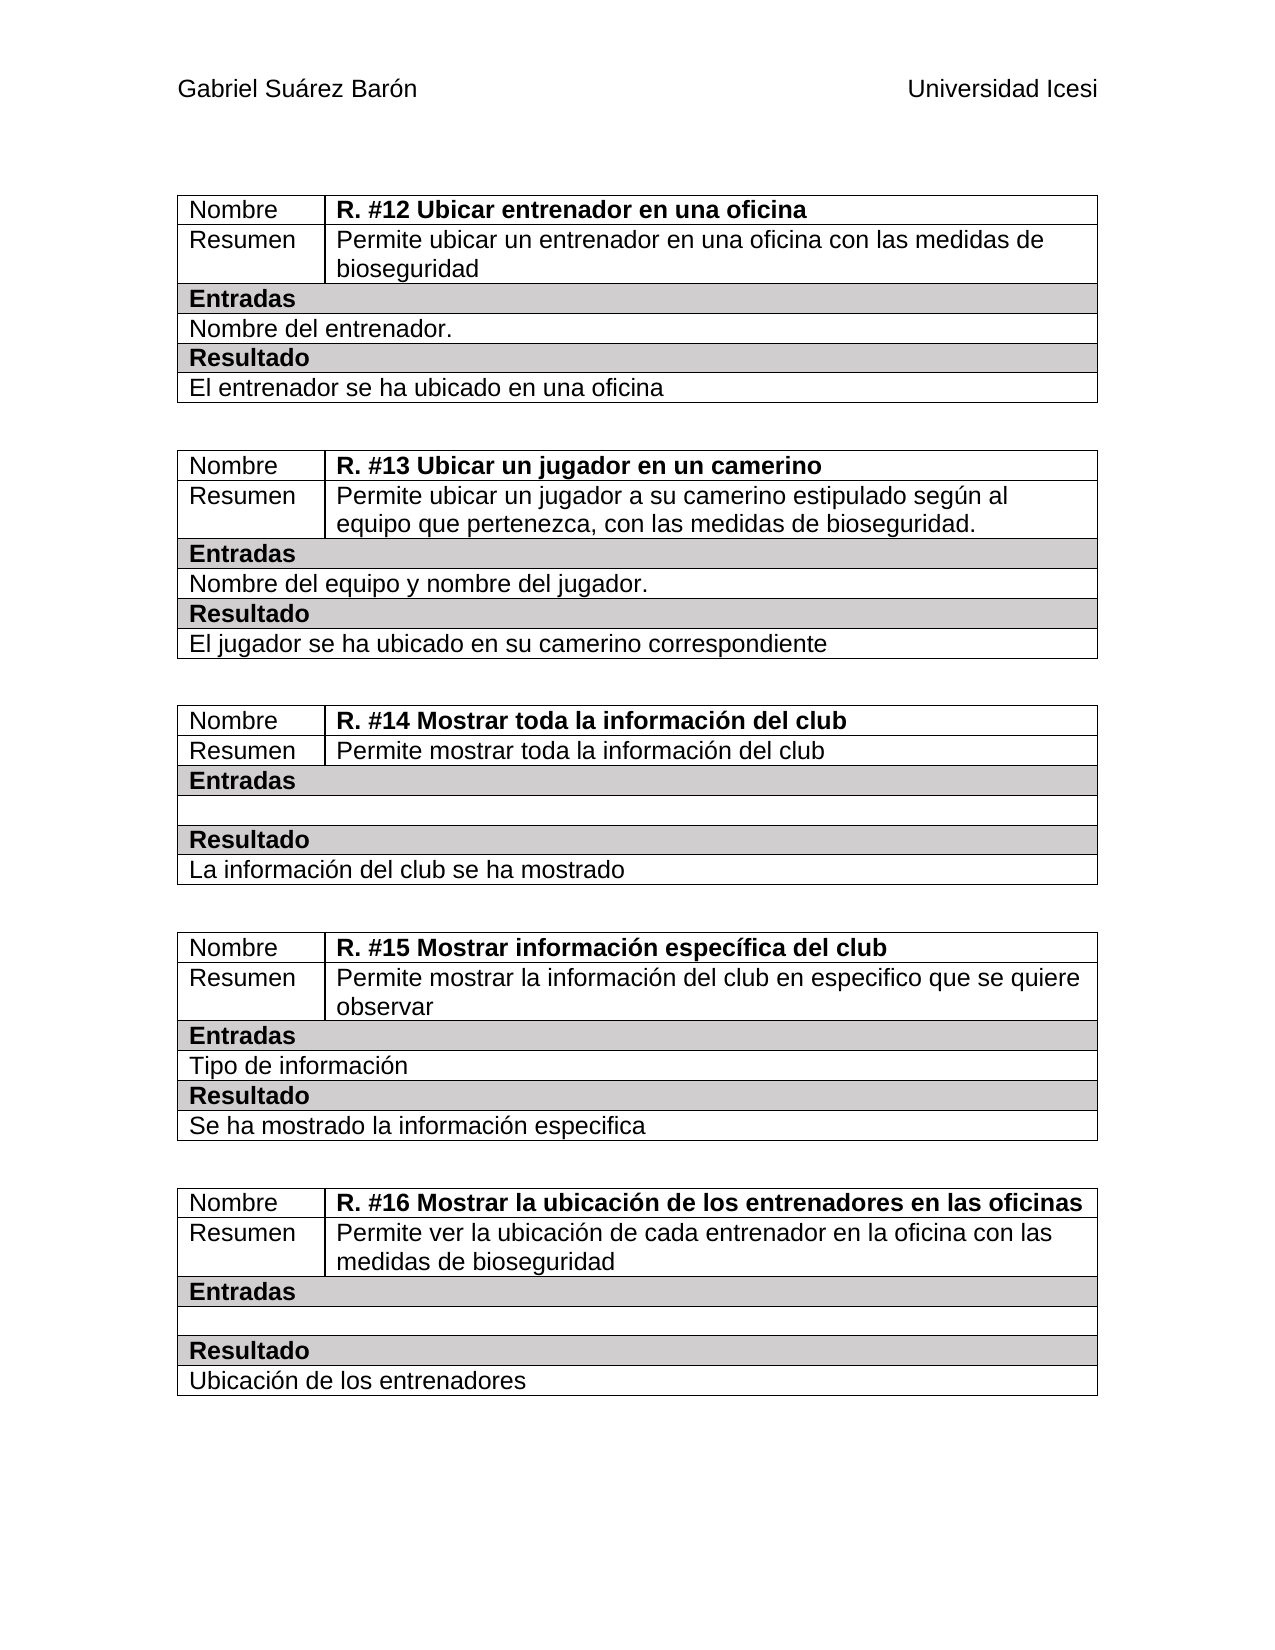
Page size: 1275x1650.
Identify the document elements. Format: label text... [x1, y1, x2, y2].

table_cell Permite mostrar la información del club en especifico que se quiere observar [326, 963, 1097, 1020]
table_cell Resultado [178, 1081, 1097, 1110]
table_cell Tipo de información [178, 1051, 1097, 1080]
table_cell Resumen [178, 481, 324, 538]
table_header R. #12 Ubicar entrenador en una oficina [326, 196, 1097, 224]
table_cell El entrenador se ha ubicado en una oficina [178, 373, 1097, 402]
table_header R. #14 Mostrar toda la información del club [326, 706, 1097, 735]
table_cell Entradas [178, 766, 1097, 795]
table_cell Entradas [178, 1277, 1097, 1306]
table_cell Nombre del entrenador. [178, 314, 1097, 342]
table_header R. #16 Mostrar la ubicación de los entrenadores en las oficinas [326, 1189, 1097, 1217]
table_cell Resultado [178, 599, 1097, 628]
table_cell Entradas [178, 539, 1097, 568]
table_cell Resultado [178, 1336, 1097, 1365]
table_cell Permite mostrar toda la información del club [326, 736, 1097, 765]
table_cell La información del club se ha mostrado [178, 855, 1097, 884]
table_cell Resumen [178, 1218, 324, 1276]
table_header Nombre [178, 196, 324, 224]
table_cell El jugador se ha ubicado en su camerino correspondiente [178, 629, 1097, 657]
table_cell Nombre del equipo y nombre del jugador. [178, 569, 1097, 598]
table_header R. #13 Ubicar un jugador en un camerino [326, 451, 1097, 480]
table_cell Resumen [178, 963, 324, 1020]
table_header Nombre [178, 451, 324, 480]
table_header Nombre [178, 1189, 324, 1217]
table_cell Entradas [178, 1021, 1097, 1050]
table_cell [178, 796, 1097, 824]
table_cell Entradas [178, 284, 1097, 313]
table_cell Permite ubicar un jugador a su camerino estipulado según al equipo que pertenezca, con las medidas de bioseguridad. [326, 481, 1097, 538]
table_cell Ubicación de los entrenadores [178, 1366, 1097, 1395]
table_header Nombre [178, 933, 324, 962]
table_cell Resultado [178, 344, 1097, 372]
table_cell Resumen [178, 225, 324, 283]
table_cell [178, 1307, 1097, 1335]
table_cell Se ha mostrado la información especifica [178, 1111, 1097, 1139]
table_header Nombre [178, 706, 324, 735]
table_header R. #15 Mostrar información específica del club [326, 933, 1097, 962]
table_cell Resultado [178, 826, 1097, 854]
table_cell Permite ubicar un entrenador en una oficina con las medidas de bioseguridad [326, 225, 1097, 283]
table_cell Resumen [178, 736, 324, 765]
table_cell Permite ver la ubicación de cada entrenador en la oficina con las medidas de bioseguridad [326, 1218, 1097, 1276]
